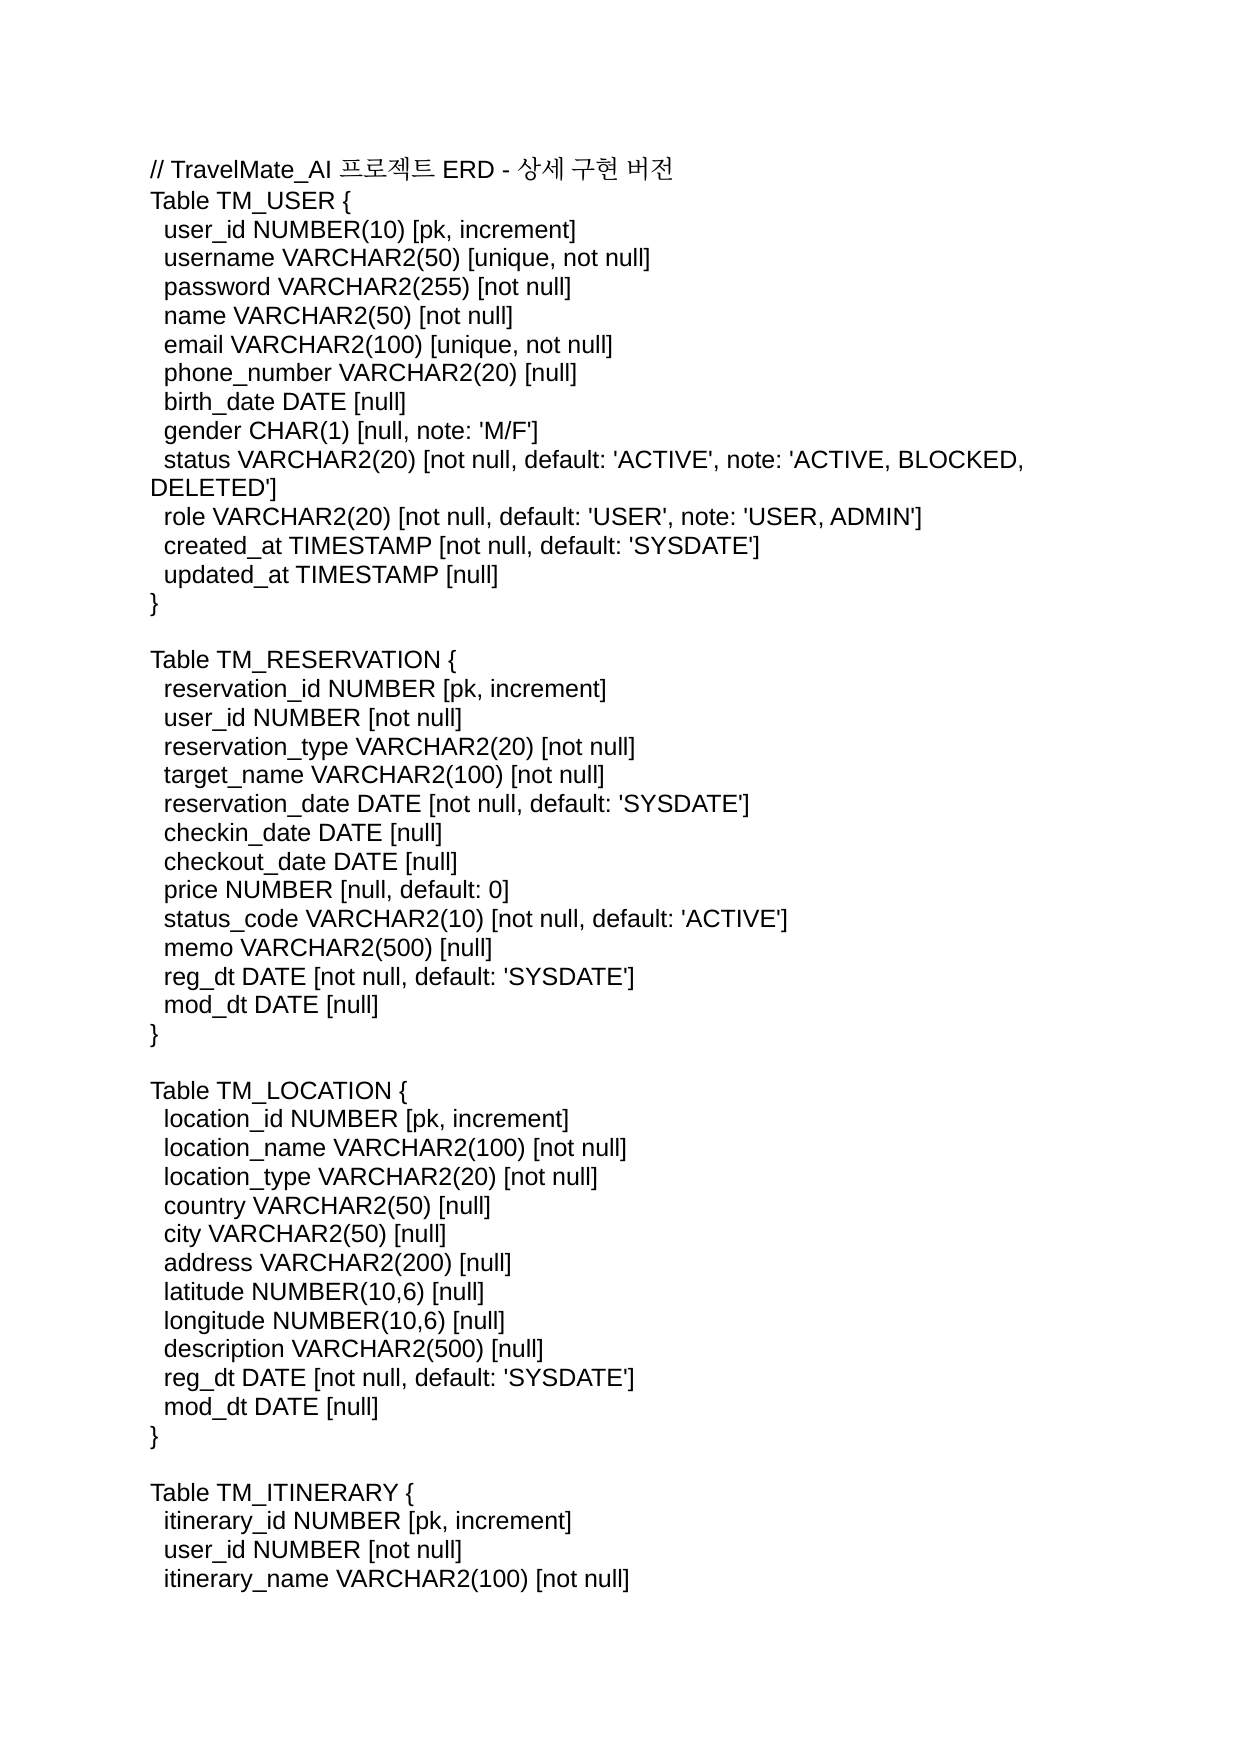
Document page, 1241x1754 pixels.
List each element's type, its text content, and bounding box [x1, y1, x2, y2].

text status VARCHAR2(20) [not null, default: 'ACTIVE', note: 'ACTIVE, BLOCKED, DELETED'] [150, 443, 1090, 500]
text updated_at TIMESTAMP [null] [150, 558, 1090, 587]
text gender CHAR(1) [null, note: 'M/F'] [150, 414, 1090, 443]
text } [150, 1420, 1090, 1449]
text latitude NUMBER(10,6) [null] [150, 1277, 1090, 1305]
text user_id NUMBER [not null] [150, 1535, 1090, 1564]
text reservation_id NUMBER [pk, increment] [150, 673, 1090, 702]
text target_name VARCHAR2(100) [not null] [150, 759, 1090, 788]
text city VARCHAR2(50) [null] [150, 1219, 1090, 1248]
text username VARCHAR2(50) [unique, not null] [150, 242, 1090, 270]
text } [150, 587, 1090, 615]
text Table TM_ITINERARY { [150, 1478, 1090, 1507]
text itinerary_id NUMBER [pk, increment] [150, 1507, 1090, 1535]
text user_id NUMBER(10) [pk, increment] [150, 213, 1090, 242]
text // TravelMate_AI 프로젝트 ERD - 상세 구현 버전 [150, 150, 1090, 184]
text country VARCHAR2(50) [null] [150, 1190, 1090, 1219]
text checkin_date DATE [null] [150, 817, 1090, 845]
text mod_dt DATE [null] [150, 989, 1090, 1018]
text reservation_type VARCHAR2(20) [not null] [150, 730, 1090, 759]
text location_id NUMBER [pk, increment] [150, 1104, 1090, 1133]
text status_code VARCHAR2(10) [not null, default: 'ACTIVE'] [150, 903, 1090, 932]
text price NUMBER [null, default: 0] [150, 874, 1090, 903]
text password VARCHAR2(255) [not null] [150, 270, 1090, 299]
text role VARCHAR2(20) [not null, default: 'USER', note: 'USER, ADMIN'] [150, 500, 1090, 529]
text email VARCHAR2(100) [unique, not null] [150, 328, 1090, 357]
text } [150, 1018, 1090, 1047]
text birth_date DATE [null] [150, 385, 1090, 414]
text name VARCHAR2(50) [not null] [150, 299, 1090, 328]
text created_at TIMESTAMP [not null, default: 'SYSDATE'] [150, 529, 1090, 558]
text description VARCHAR2(500) [null] [150, 1334, 1090, 1363]
text Table TM_USER { [150, 184, 1090, 213]
text user_id NUMBER [not null] [150, 702, 1090, 730]
text location_name VARCHAR2(100) [not null] [150, 1133, 1090, 1162]
text address VARCHAR2(200) [null] [150, 1248, 1090, 1277]
text reg_dt DATE [not null, default: 'SYSDATE'] [150, 1363, 1090, 1392]
text checkout_date DATE [null] [150, 845, 1090, 874]
text longitude NUMBER(10,6) [null] [150, 1305, 1090, 1334]
text memo VARCHAR2(500) [null] [150, 932, 1090, 960]
text location_type VARCHAR2(20) [not null] [150, 1162, 1090, 1190]
text reservation_date DATE [not null, default: 'SYSDATE'] [150, 788, 1090, 817]
text Table TM_RESERVATION { [150, 644, 1090, 673]
text itinerary_name VARCHAR2(100) [not null] [150, 1564, 1090, 1593]
text reg_dt DATE [not null, default: 'SYSDATE'] [150, 960, 1090, 989]
text phone_number VARCHAR2(20) [null] [150, 357, 1090, 385]
text Table TM_LOCATION { [150, 1075, 1090, 1104]
text mod_dt DATE [null] [150, 1392, 1090, 1420]
